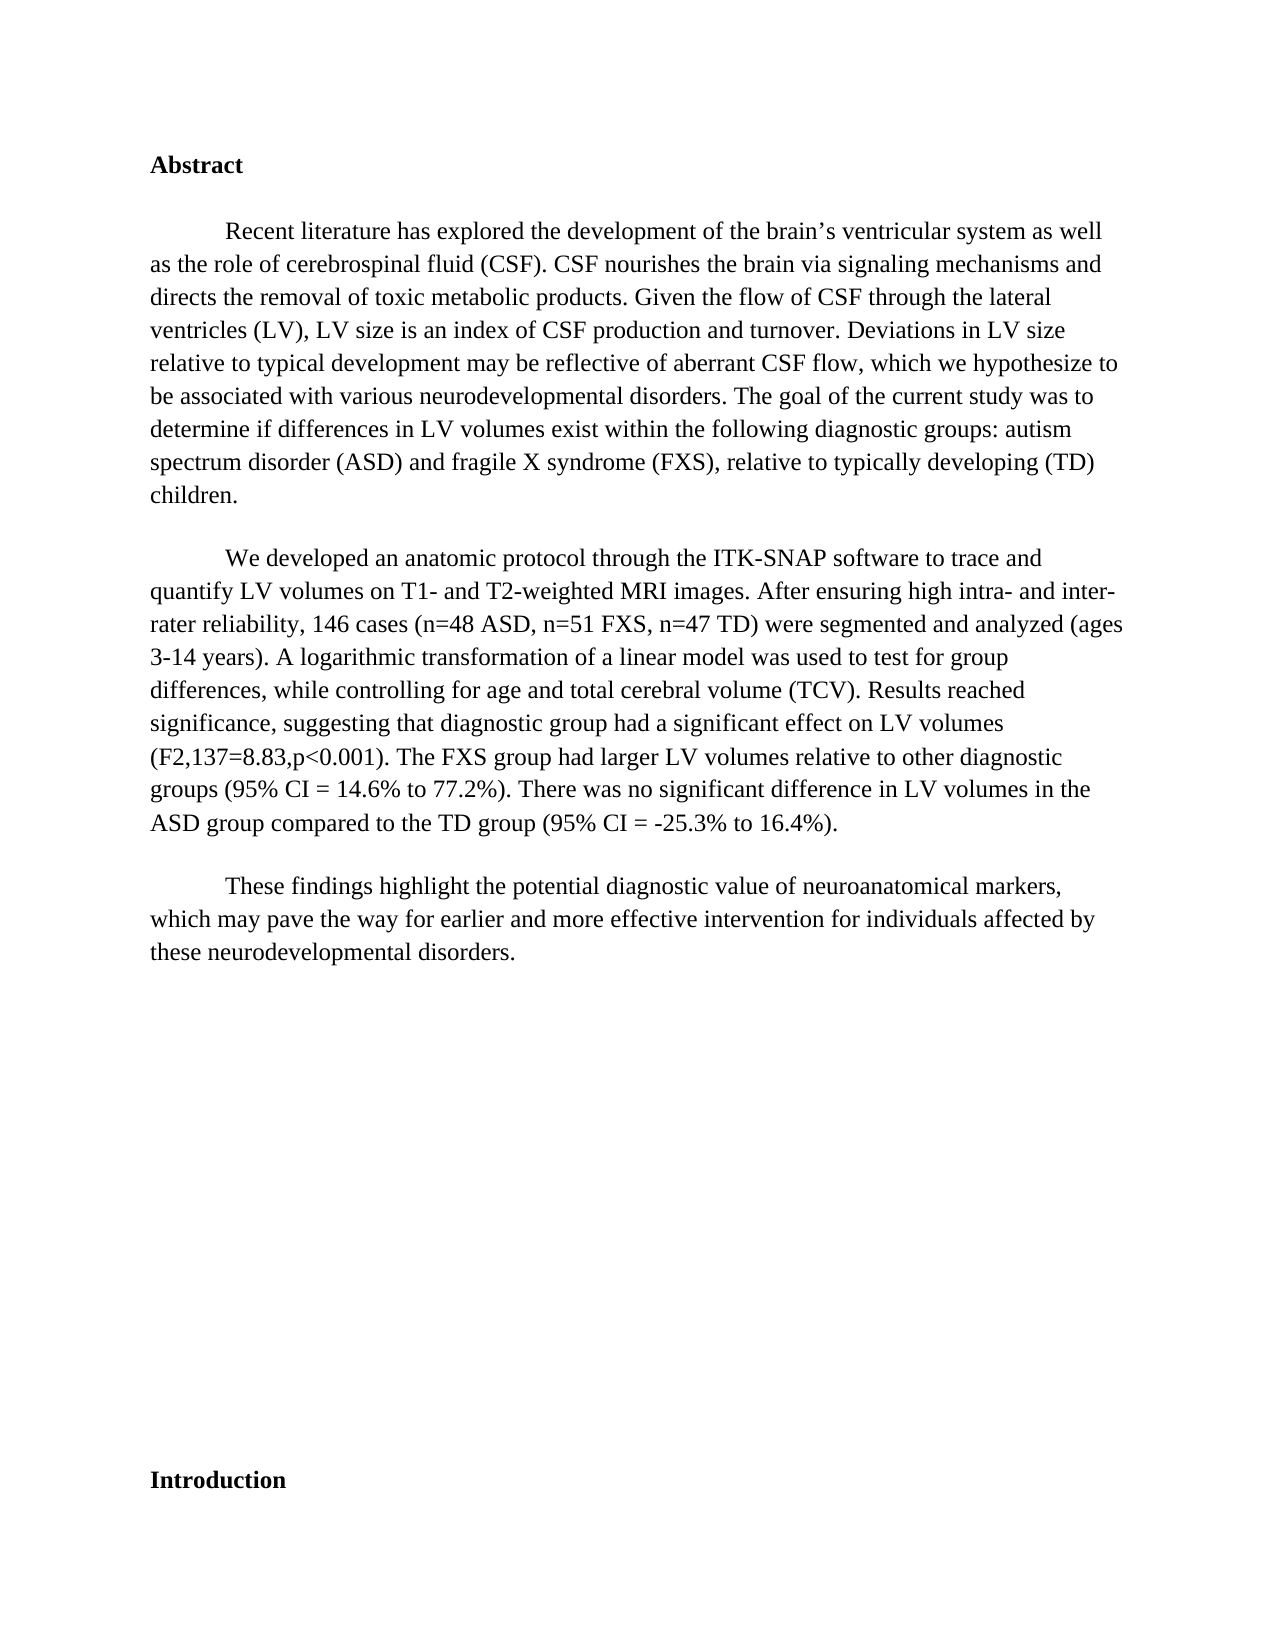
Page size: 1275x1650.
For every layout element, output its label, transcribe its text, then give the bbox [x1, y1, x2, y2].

text Abstract [150, 150, 1125, 179]
text Recent literature has explored the development of the brain’s ventricular system as well as the role of cerebrospinal fluid (CSF). CSF nourishes the brain via signaling mechanisms and directs the removal of toxic metabolic products. Given the flow of CSF through the lateral ventricles (LV), LV size is an index of CSF production and turnover. Deviations in LV size relative to typical development may be reflective of aberrant CSF flow, which we hypothesize to be associated with various neurodevelopmental disorders. The goal of the current study was to determine if differences in LV volumes exist within the following diagnostic groups: autism spectrum disorder (ASD) and fragile X syndrome (FXS), relative to typically developing (TD) children. [150, 216, 1125, 509]
text We developed an anatomic protocol through the ITK-SNAP software to trace and quantify LV volumes on T1- and T2-weighted MRI images. After ensuring high intra- and inter-rater reliability, 146 cases (n=48 ASD, n=51 FXS, n=47 TD) were segmented and analyzed (ages 3-14 years). A logarithmic transformation of a linear model was used to test for group differences, while controlling for age and total cerebral volume (TCV). Results reached significance, suggesting that diagnostic group had a significant effect on LV volumes (F2,137=8.83,p<0.001). The FXS group had larger LV volumes relative to other diagnostic groups (95% CI = 14.6% to 77.2%). There was no significant difference in LV volumes in the ASD group compared to the TD group (95% CI = -25.3% to 16.4%). [150, 543, 1125, 836]
text Introduction [150, 1465, 1125, 1494]
text These findings highlight the potential diagnostic value of neuroanatomical markers, which may pave the way for earlier and more effective intervention for individuals affected by these neurodevelopmental disorders. [150, 871, 1125, 966]
